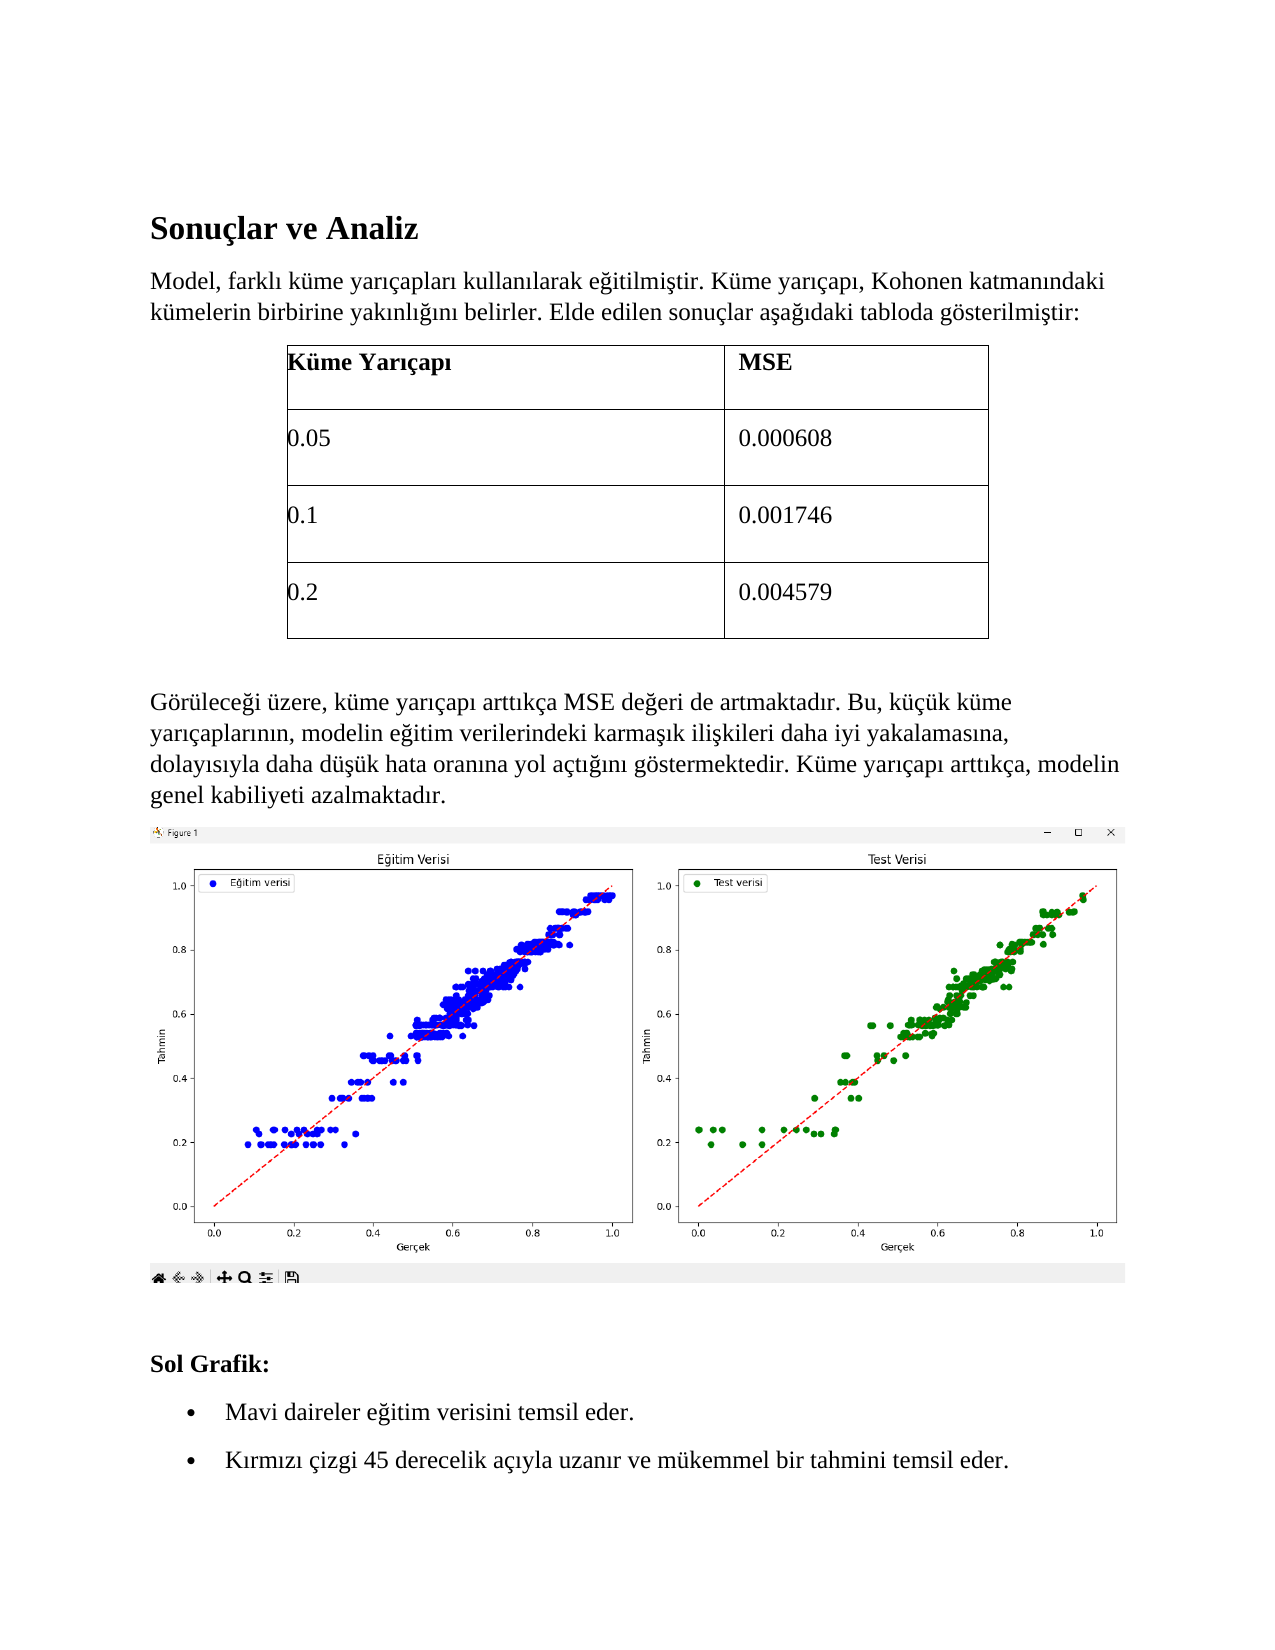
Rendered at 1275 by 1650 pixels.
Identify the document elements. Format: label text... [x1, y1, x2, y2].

table_cell 0.001746 [725, 486, 988, 562]
list Mavi daireler eğitim verisini temsil eder. [187, 1397, 1125, 1426]
table_header MSE [725, 346, 988, 409]
text Model, farklı küme yarıçapları kullanılarak eğitilmiştir. Küme yarıçapı, Kohonen katmanındaki kümelerin birbirine yakınlığını belirler. Elde edilen sonuçlar aşağıdaki tabloda gösterilmiştir: [150, 266, 1125, 326]
table_cell 0.05 [288, 410, 724, 485]
list Kırmızı çizgi 45 derecelik açıyla uzanır ve mükemmel bir tahmini temsil eder. [187, 1445, 1125, 1474]
table_header Küme Yarıçapı [288, 346, 724, 409]
text Sol Grafik: [150, 1349, 1125, 1378]
table_cell 0.000608 [725, 410, 988, 485]
table_cell 0.1 [288, 486, 724, 562]
picture [150, 827, 1125, 1283]
text Görüleceği üzere, küme yarıçapı arttıkça MSE değeri de artmaktadır. Bu, küçük küme yarıçaplarının, modelin eğitim verilerindeki karmaşık ilişkileri daha iyi yakalamasına, dolayısıyla daha düşük hata oranına yol açtığını göstermektedir. Küme yarıçapı arttıkça, modelin genel kabiliyeti azalmaktadır. [150, 687, 1125, 808]
text Sonuçlar ve Analiz [150, 208, 1125, 246]
table_cell 0.004579 [725, 563, 988, 638]
table_cell 0.2 [288, 563, 724, 638]
